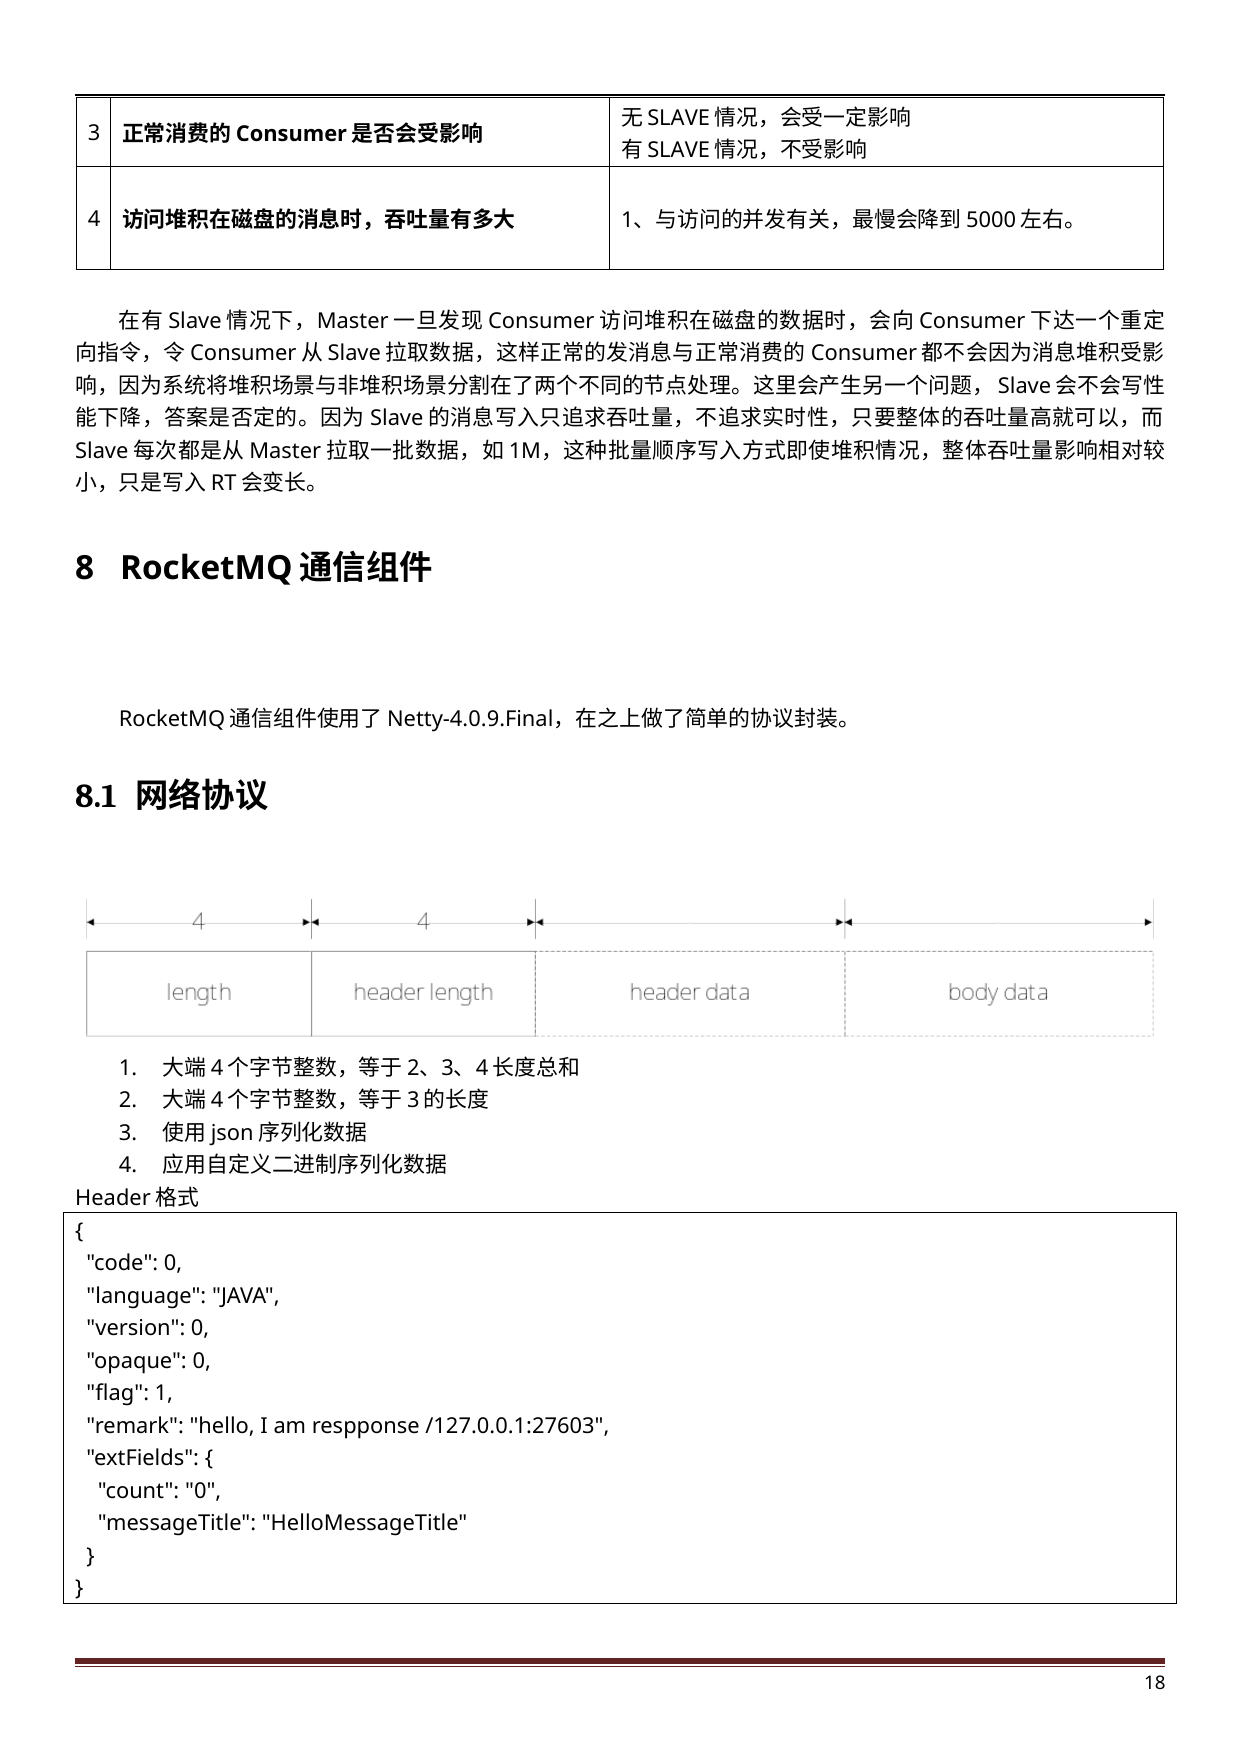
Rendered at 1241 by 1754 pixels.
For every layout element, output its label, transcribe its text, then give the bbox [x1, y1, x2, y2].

table_cell 1、与访问的并发有关，最慢会降到5000左右。 [610, 167, 1163, 269]
table_cell 访问堆积在磁盘的消息时，吞吐量有多大 [111, 167, 609, 269]
list 应用自定义二进制序列化数据 [119, 1147, 1165, 1180]
table_cell 3 [77, 98, 110, 166]
table_header { "code": 0, "language": "JAVA", "version": 0, "opaque": 0, "flag": 1, "remark": "hello, I am respponse /127.0.0.1:27603", "extFields": { "count": "0", "messageTitle": "HelloMessageTitle" } } [64, 1213, 1176, 1603]
list 大端4个字节整数，等于2、3、4长度总和 [119, 1050, 1165, 1082]
subtitle RocketMQ通信组件 [75, 533, 1165, 598]
table_cell 无SLAVE情况，会受一定影响 有SLAVE情况，不受影响 [610, 98, 1163, 166]
table_cell 正常消费的Consumer是否会受影响 [111, 98, 609, 166]
text Header格式 [75, 1180, 1165, 1212]
text RocketMQ通信组件使用了Netty-4.0.9.Final，在之上做了简单的协议封装。 [75, 700, 1165, 733]
table_cell 4 [77, 167, 110, 269]
list 大端4个字节整数，等于3的长度 [119, 1082, 1165, 1115]
text 在有Slave情况下，Master一旦发现Consumer访问堆积在磁盘的数据时，会向Consumer下达一个重定向指令，令Consumer从Slave拉取数据，这样正常的发消息与正常消费的Consumer都不会因为消息堆积受影响，因为系统将堆积场景与非堆积场景分割在了两个不同的节点处理。这里会产生另一个问题，Slave会不会写性能下降，答案是否定的。因为Slave的消息写入只追求吞吐量，不追求实时性，只要整体的吞吐量高就可以，而Slave每次都是从Master拉取一批数据，如1M，这种批量顺序写入方式即使堆积情况，整体吞吐量影响相对较小，只是写入RT会变长。 [75, 302, 1165, 497]
list 使用json序列化数据 [119, 1115, 1165, 1147]
subtitle 网络协议 [75, 760, 1165, 825]
